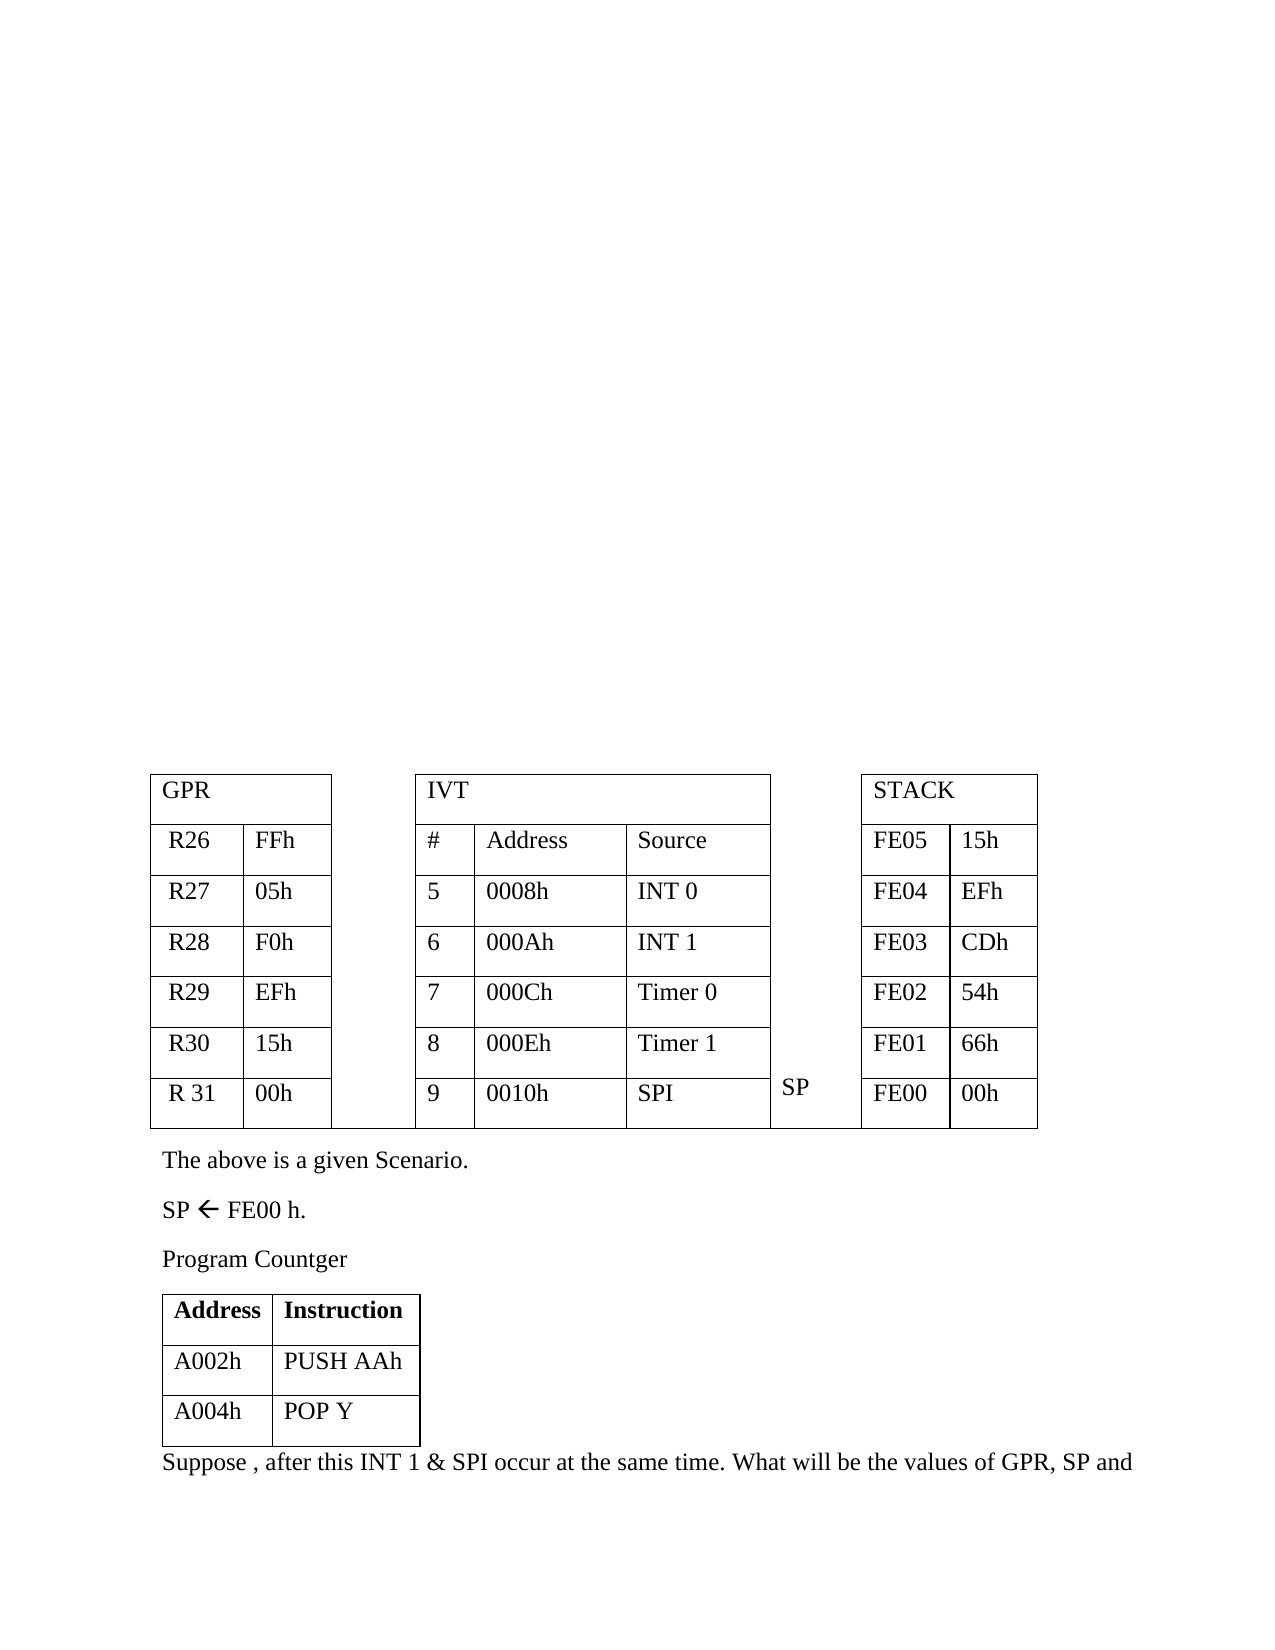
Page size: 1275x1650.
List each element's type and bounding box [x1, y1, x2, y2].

table_header [150, 749, 1146, 1476]
